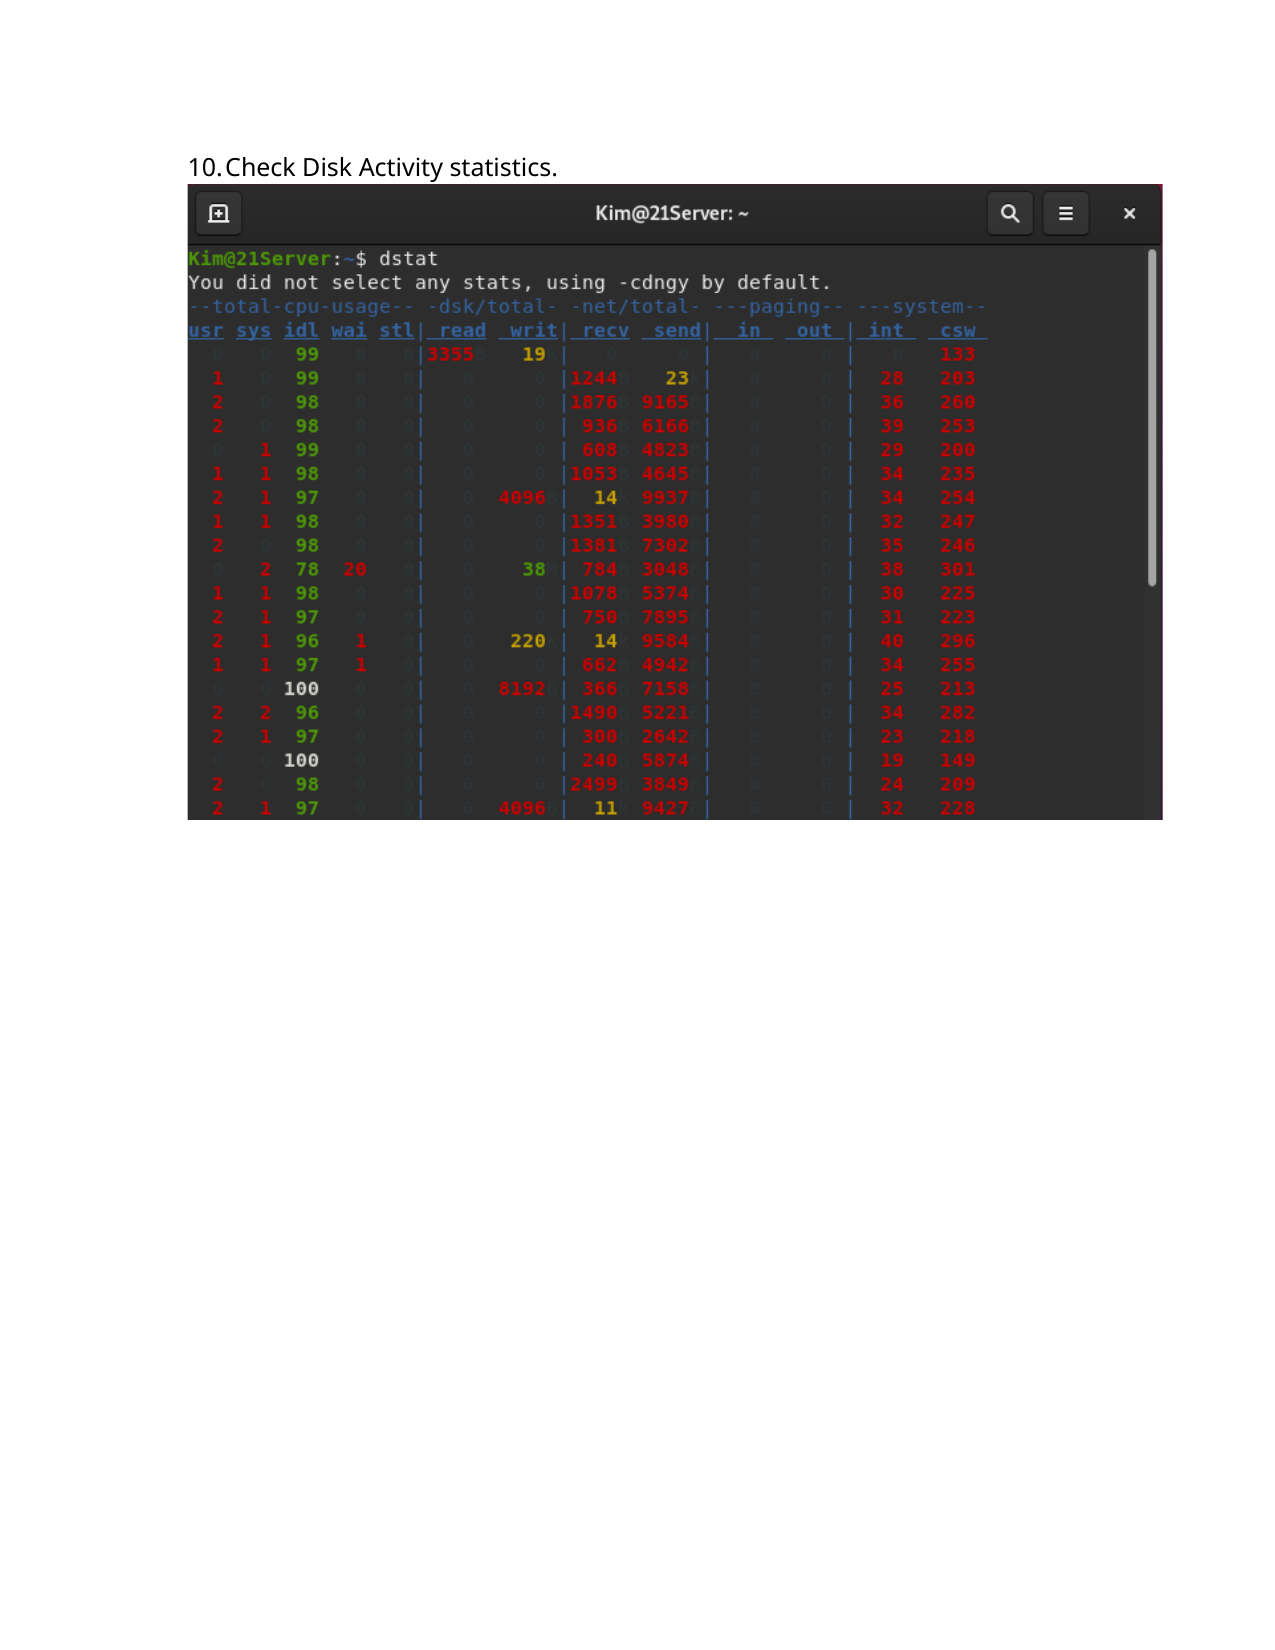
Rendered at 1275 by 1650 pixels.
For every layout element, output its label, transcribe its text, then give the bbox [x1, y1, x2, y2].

picture [187, 184, 1163, 820]
list Check Disk Activity statistics. [187, 150, 1125, 184]
